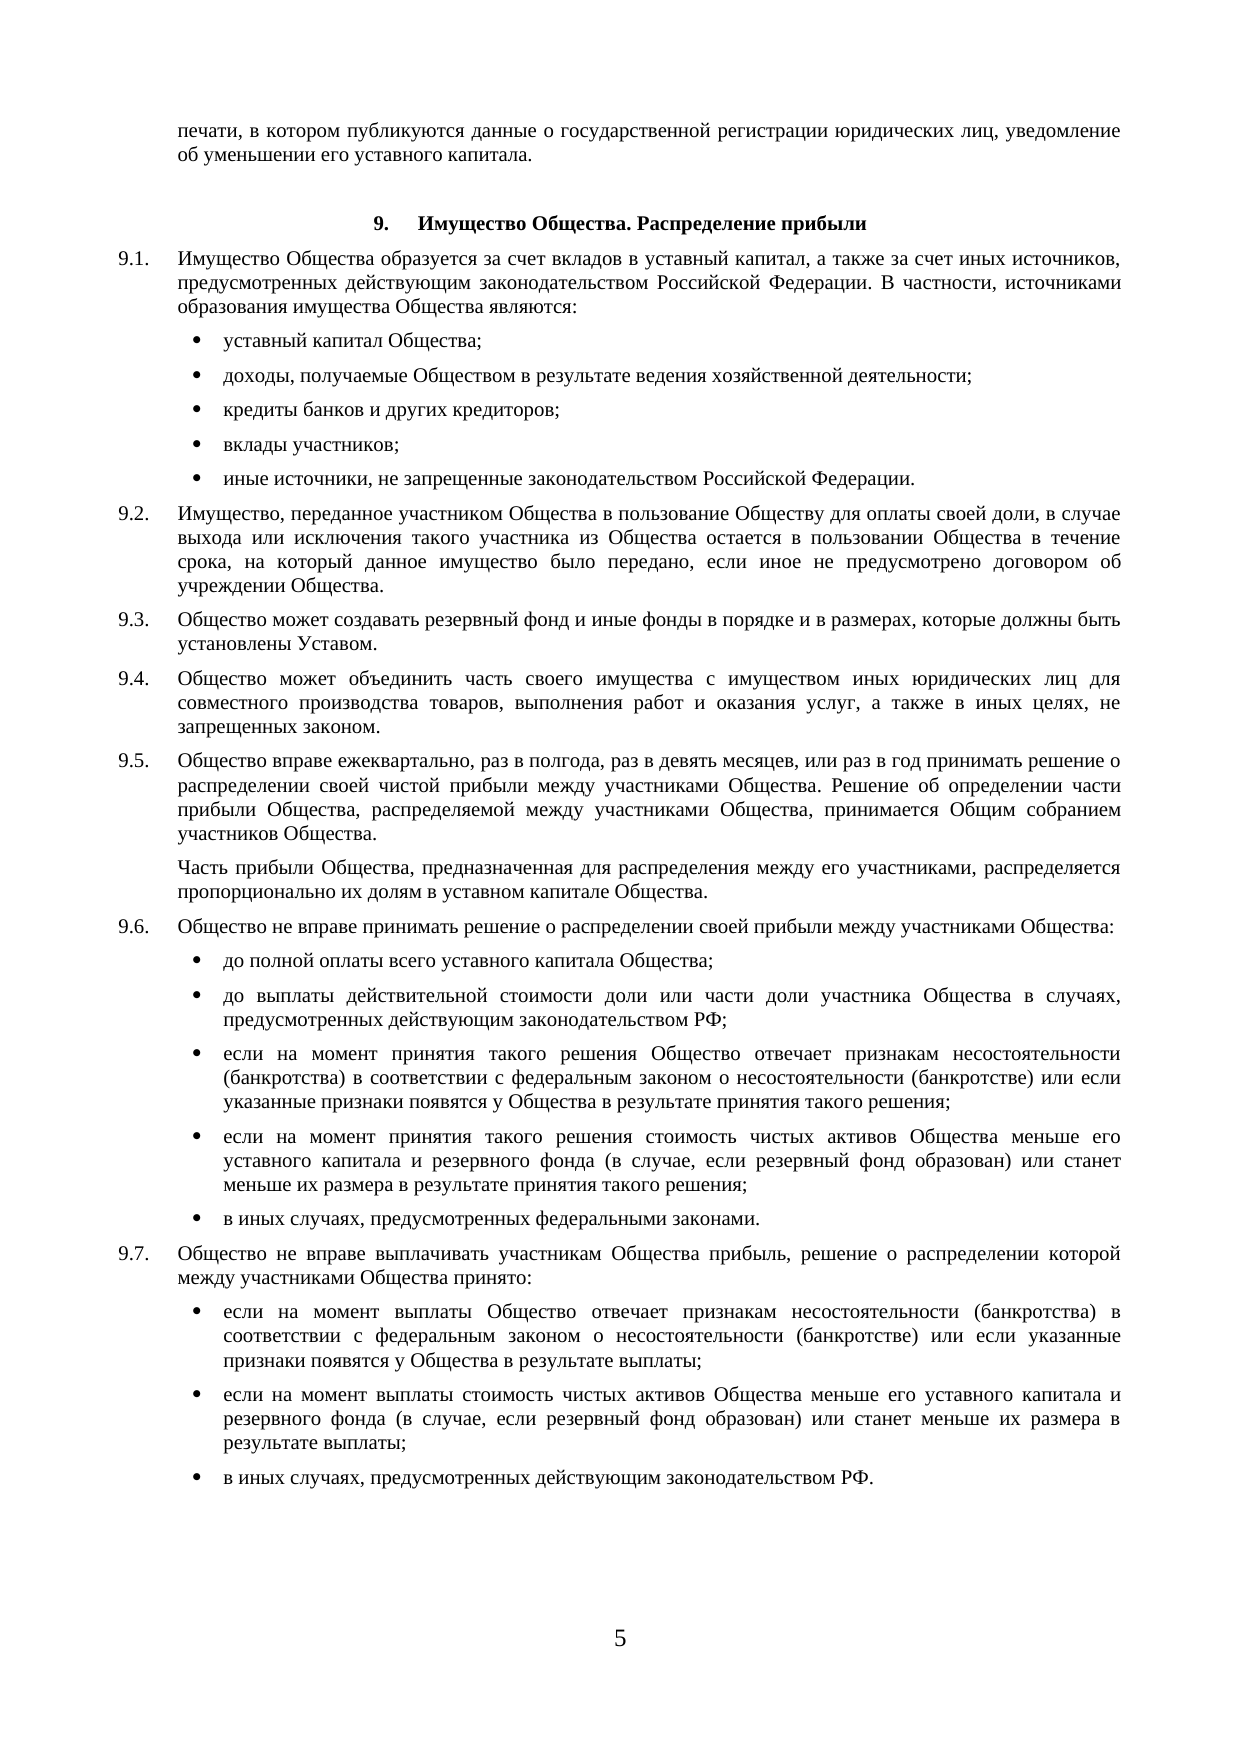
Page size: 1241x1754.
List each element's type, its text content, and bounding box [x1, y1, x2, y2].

list Общество не вправе выплачивать участникам Общества прибыль, решение о распределении которой между участниками Общества принято: [118, 1241, 1122, 1289]
list если на момент принятия такого решения стоимость чистых активов Общества меньше его уставного капитала и резервного фонда (в случае, если резервный фонд образован) или станет меньше их размера в результате принятия такого решения; [193, 1124, 1122, 1196]
list до полной оплаты всего уставного капитала Общества; [193, 948, 1122, 972]
list Имущество, переданное участником Общества в пользование Обществу для оплаты своей доли, в случае выхода или исключения такого участника из Общества остается в пользовании Общества в течение срока, на который данное имущество было передано, если иное не предусмотрено договором об учреждении Общества. [118, 501, 1122, 597]
list иные источники, не запрещенные законодательством Российской Федерации. [193, 466, 1122, 490]
list в иных случаях, предусмотренных федеральными законами. [193, 1206, 1122, 1230]
list до выплаты действительной стоимости доли или части доли участника Общества в случаях, предусмотренных действующим законодательством РФ; [193, 983, 1122, 1031]
list Имущество Общества. Распределение прибыли [118, 211, 1122, 235]
list доходы, получаемые Обществом в результате ведения хозяйственной деятельности; [193, 363, 1122, 387]
list в иных случаях, предусмотренных действующим законодательством РФ. [193, 1464, 1122, 1489]
list Общество не вправе принимать решение о распределении своей прибыли между участниками Общества: [118, 914, 1122, 938]
list кредиты банков и других кредиторов; [193, 397, 1122, 421]
list Общество может создавать резервный фонд и иные фонды в порядке и в размерах, которые должны быть установлены Уставом. [118, 607, 1122, 655]
text Часть прибыли Общества, предназначенная для распределения между его участниками, распределяется пропорционально их долям в уставном капитале Общества. [177, 855, 1122, 903]
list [118, 118, 1122, 166]
list Общество вправе ежеквартально, раз в полгода, раз в девять месяцев, или раз в год принимать решение о распределении своей чистой прибыли между участниками Общества. Решение об определении части прибыли Общества, распределяемой между участниками Общества, принимается Общим собранием участников Общества. [118, 748, 1122, 845]
list если на момент выплаты стоимость чистых активов Общества меньше его уставного капитала и резервного фонда (в случае, если резервный фонд образован) или станет меньше их размера в результате выплаты; [193, 1382, 1122, 1454]
list если на момент выплаты Общество отвечает признакам несостоятельности (банкротства) в соответствии с федеральным законом о несостоятельности (банкротстве) или если указанные признаки появятся у Общества в результате выплаты; [193, 1299, 1122, 1372]
list вклады участников; [193, 432, 1122, 456]
list Общество может объединить часть своего имущества с имуществом иных юридических лиц для совместного производства товаров, выполнения работ и оказания услуг, а также в иных целях, не запрещенных законом. [118, 666, 1122, 738]
list Имущество Общества образуется за счет вкладов в уставный капитал, а также за счет иных источников, предусмотренных действующим законодательством Российской Федерации. В частности, источниками образования имущества Общества являются: [118, 246, 1122, 318]
list если на момент принятия такого решения Общество отвечает признакам несостоятельности (банкротства) в соответствии с федеральным законом о несостоятельности (банкротстве) или если указанные признаки появятся у Общества в результате принятия такого решения; [193, 1041, 1122, 1113]
list уставный капитал Общества; [193, 328, 1122, 352]
